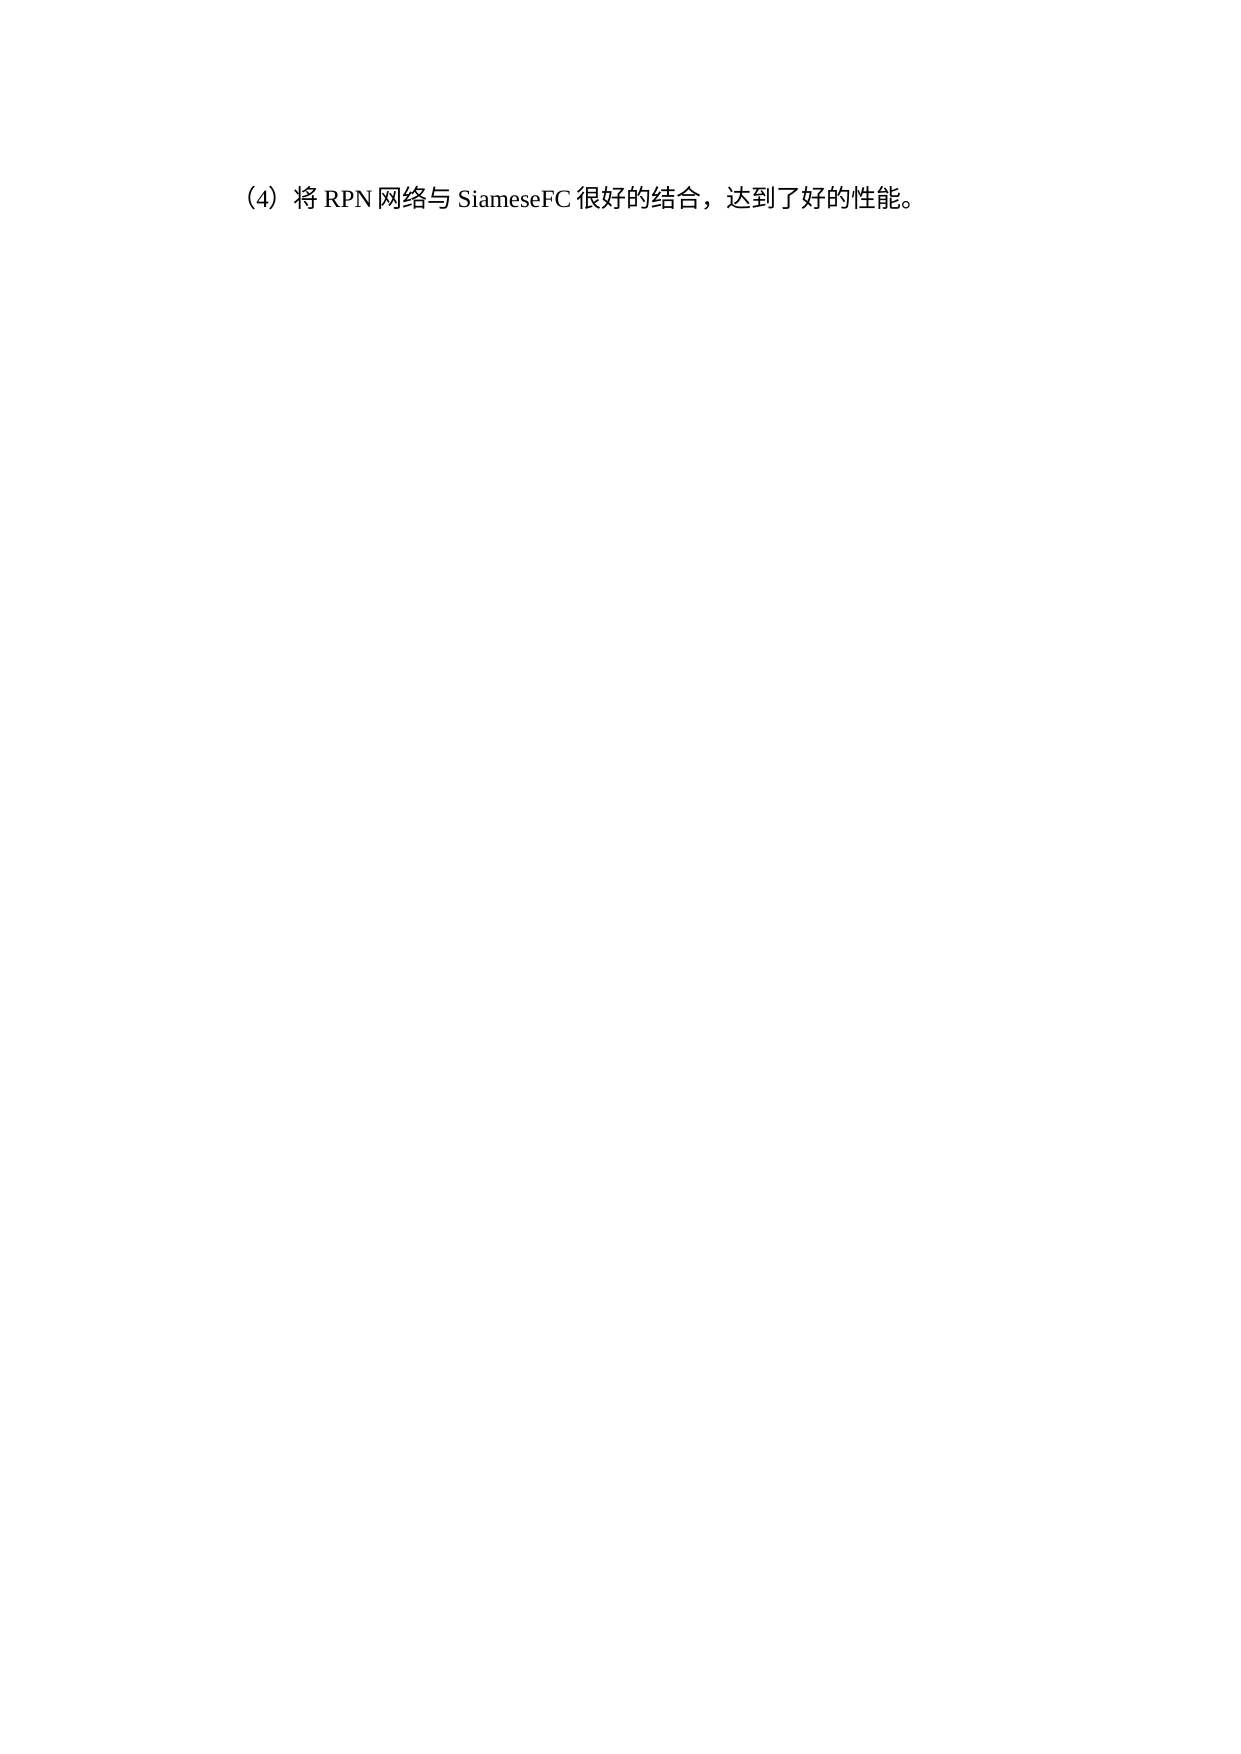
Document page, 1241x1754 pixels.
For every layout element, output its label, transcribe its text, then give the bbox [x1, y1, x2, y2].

text （4）将RPN网络与SiameseFC很好的结合，达到了好的性能。 [187, 164, 1053, 229]
